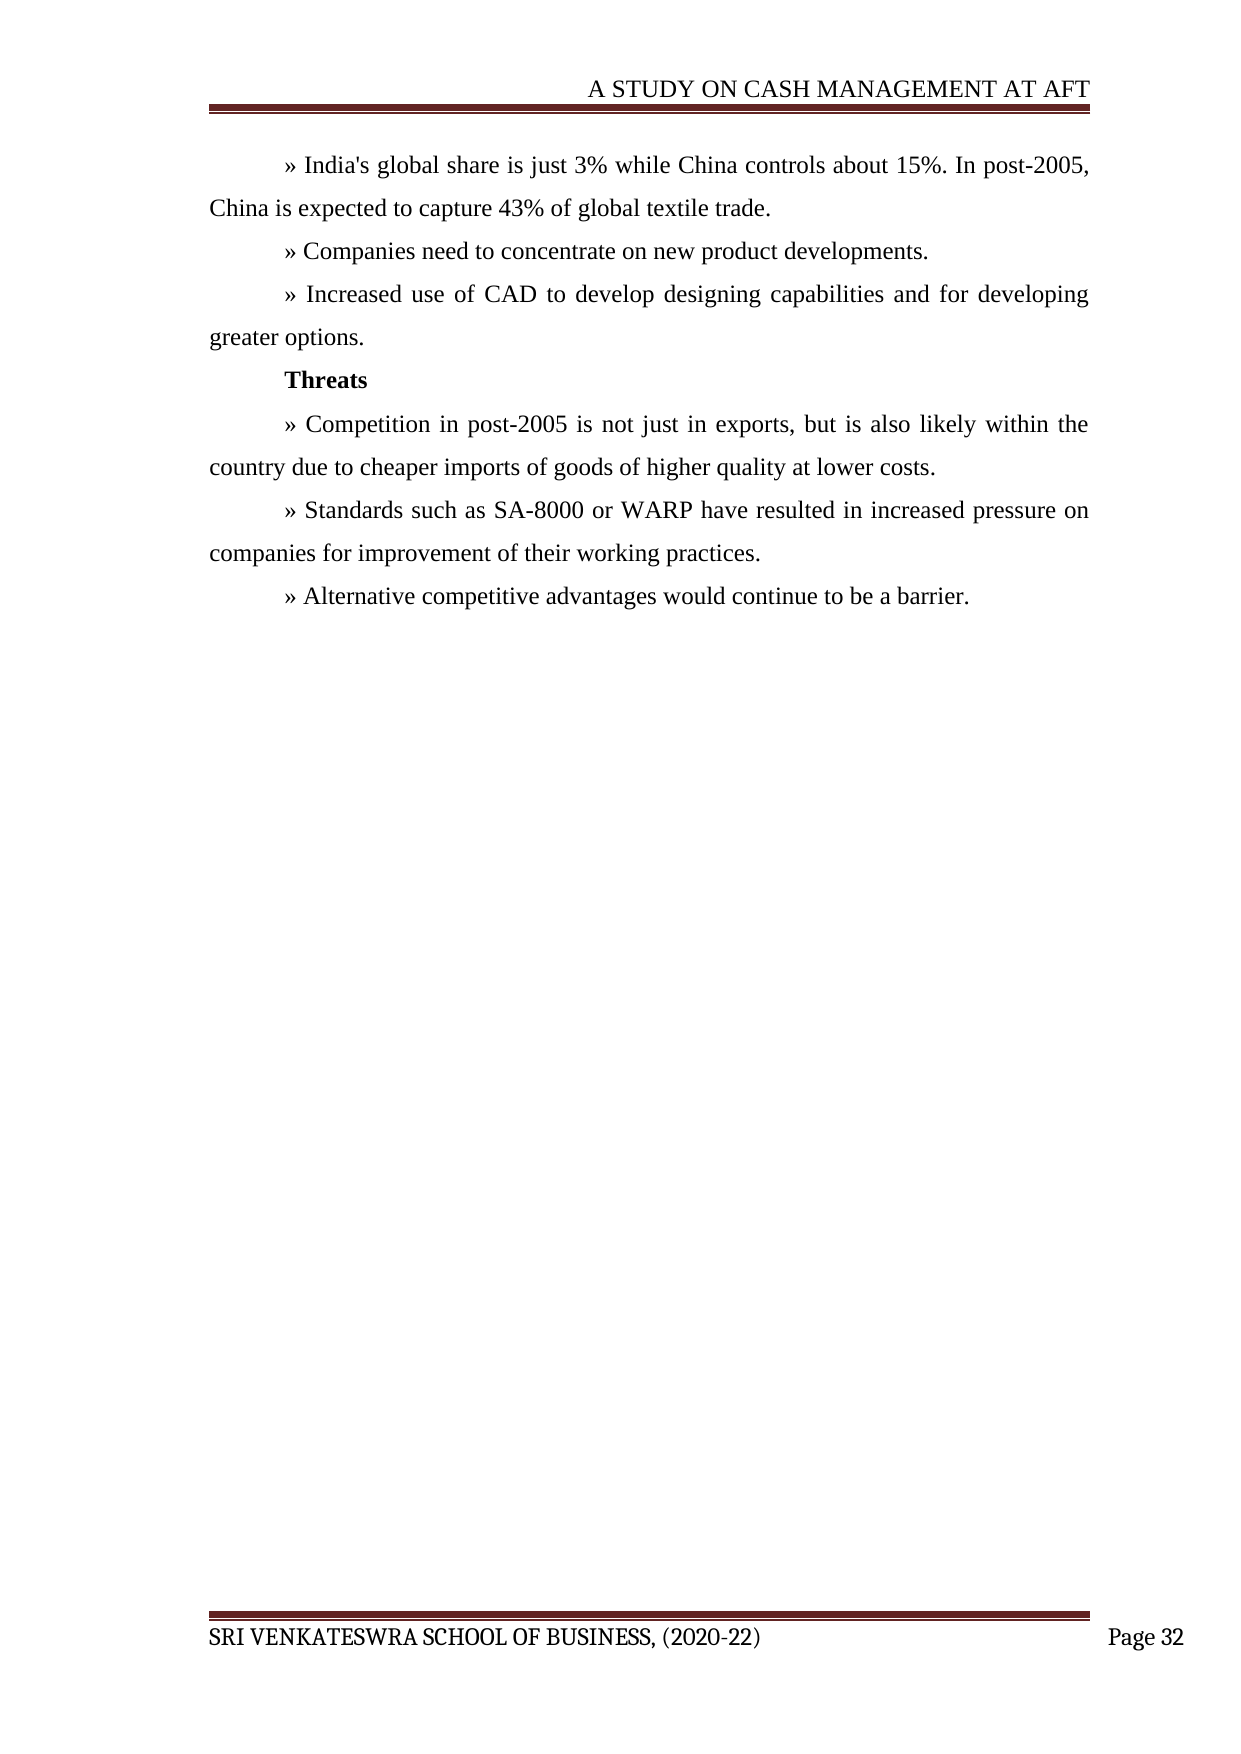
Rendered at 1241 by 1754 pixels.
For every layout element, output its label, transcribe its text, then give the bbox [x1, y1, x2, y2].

text » India's global share is just 3% while China controls about 15%. In post-2005, China is expected to capture 43% of global textile trade. [209, 150, 1090, 222]
text » Competition in post-2005 is not just in exports, but is also likely within the country due to cheaper imports of goods of higher quality at lower costs. [209, 409, 1090, 481]
text » Standards such as SA-8000 or WARP have resulted in increased pressure on companies for improvement of their working practices. [209, 495, 1090, 567]
text » Increased use of CAD to develop designing capabilities and for developing greater options. [209, 279, 1090, 351]
text Threats [209, 366, 1090, 394]
text » Alternative competitive advantages would continue to be a barrier. [209, 581, 1090, 610]
text » Companies need to concentrate on new product developments. [209, 236, 1090, 265]
